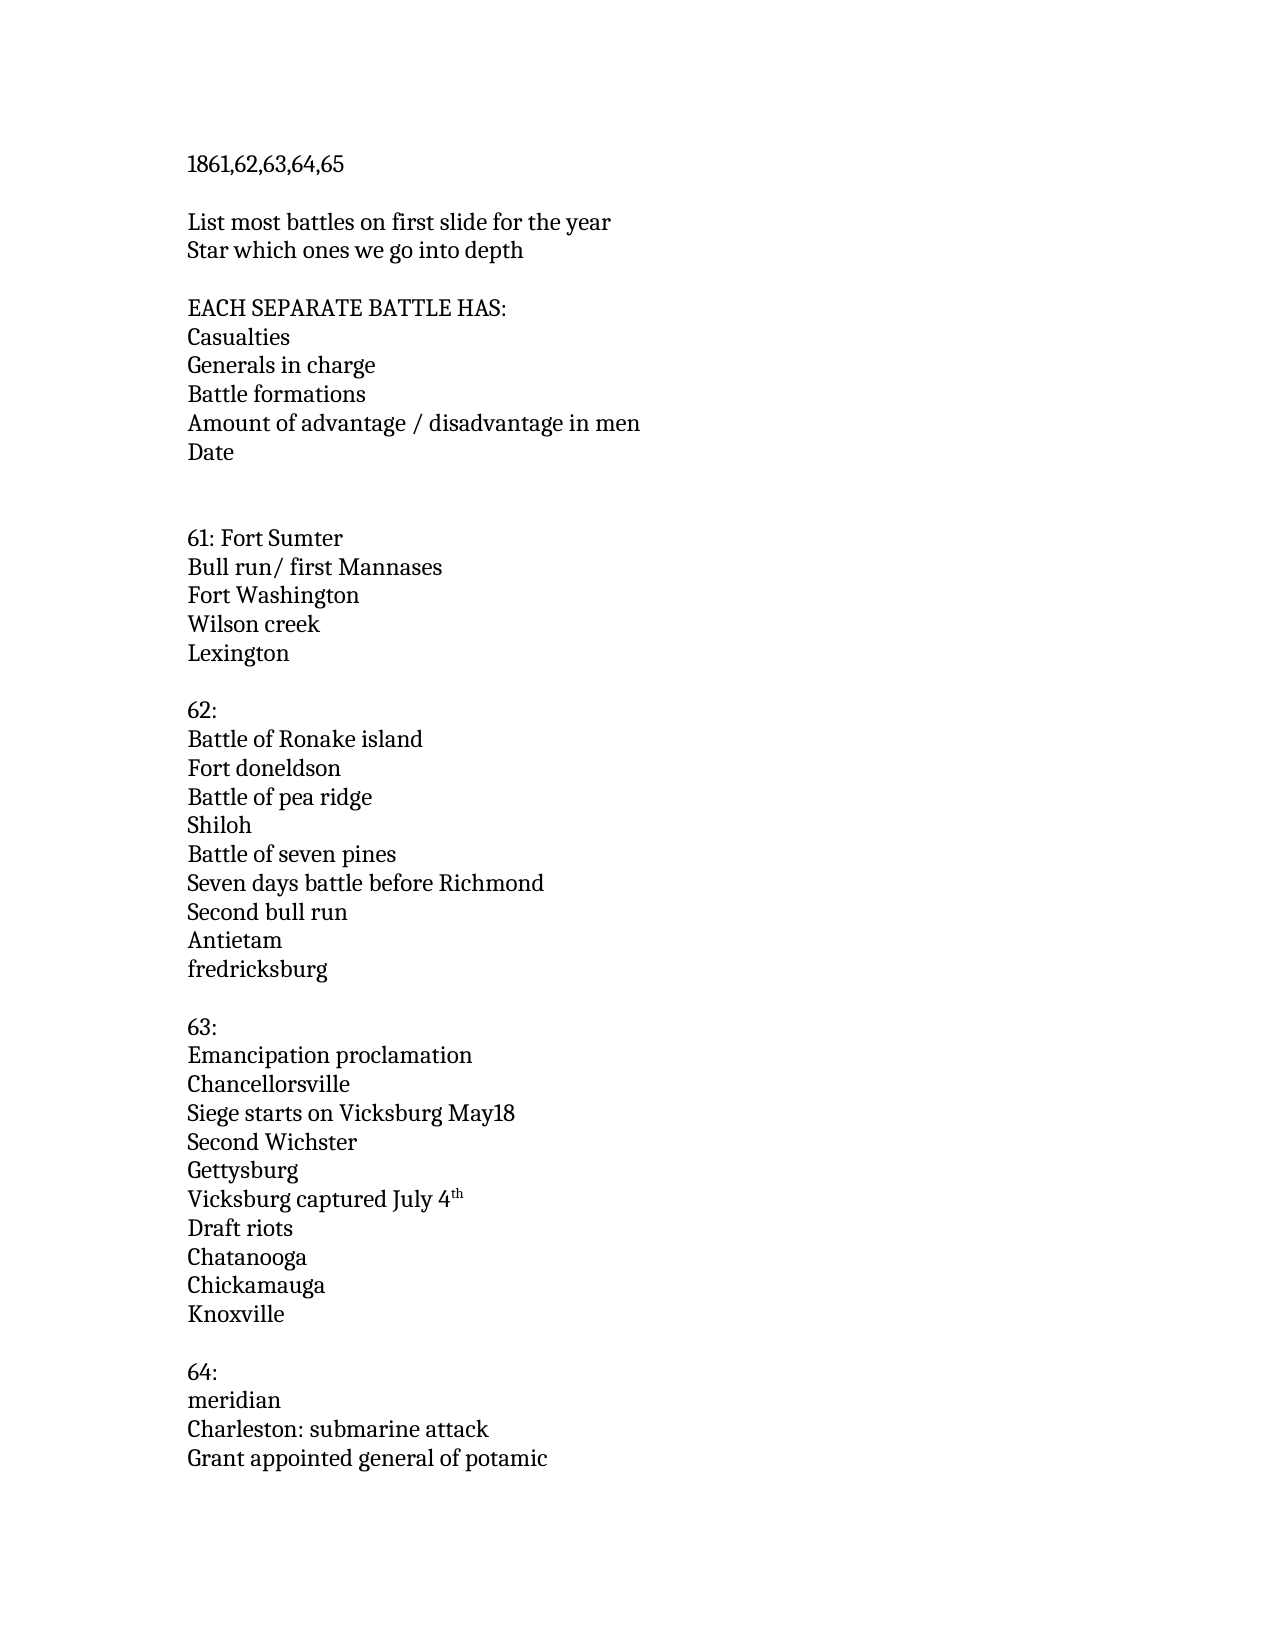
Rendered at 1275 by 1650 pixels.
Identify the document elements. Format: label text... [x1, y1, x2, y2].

text Wilson creek [187, 610, 1087, 639]
text Fort doneldson [187, 754, 1087, 782]
text fredricksburg [187, 955, 1087, 984]
text Chatanooga [187, 1242, 1087, 1271]
text Vicksburg captured July 4th [187, 1185, 1087, 1214]
text Battle of pea ridge [187, 782, 1087, 811]
text Draft riots [187, 1214, 1087, 1242]
text Fort Washington [187, 581, 1087, 610]
text Star which ones we go into depth [187, 236, 1087, 265]
text Bull run/ first Mannases [187, 552, 1087, 581]
text Battle formations [187, 380, 1087, 409]
text Second bull run [187, 897, 1087, 926]
text 61: Fort Sumter [187, 524, 1087, 552]
text 64: [187, 1357, 1087, 1386]
text Antietam [187, 926, 1087, 955]
text List most battles on first slide for the year [187, 207, 1087, 236]
text Battle of seven pines [187, 840, 1087, 869]
text 1861,62,63,64,65 [187, 150, 1087, 179]
text Gettysburg [187, 1156, 1087, 1185]
text Generals in charge [187, 351, 1087, 380]
text Casualties [187, 322, 1087, 351]
text Second Wichster [187, 1127, 1087, 1156]
text Chickamauga [187, 1271, 1087, 1300]
text Chancellorsville [187, 1070, 1087, 1099]
text 62: [187, 696, 1087, 725]
text Shiloh [187, 811, 1087, 840]
text 63: [187, 1012, 1087, 1041]
text Seven days battle before Richmond [187, 869, 1087, 897]
text Knoxville [187, 1300, 1087, 1329]
text Lexington [187, 639, 1087, 667]
text meridian [187, 1386, 1087, 1415]
text Siege starts on Vicksburg May18 [187, 1099, 1087, 1127]
text Battle of Ronake island [187, 725, 1087, 754]
text Emancipation proclamation [187, 1041, 1087, 1070]
text EACH SEPARATE BATTLE HAS: [187, 294, 1087, 322]
text Date [187, 437, 1087, 466]
text Amount of advantage / disadvantage in men [187, 409, 1087, 437]
text Grant appointed general of potamic [187, 1444, 1087, 1472]
text Charleston: submarine attack [187, 1415, 1087, 1444]
